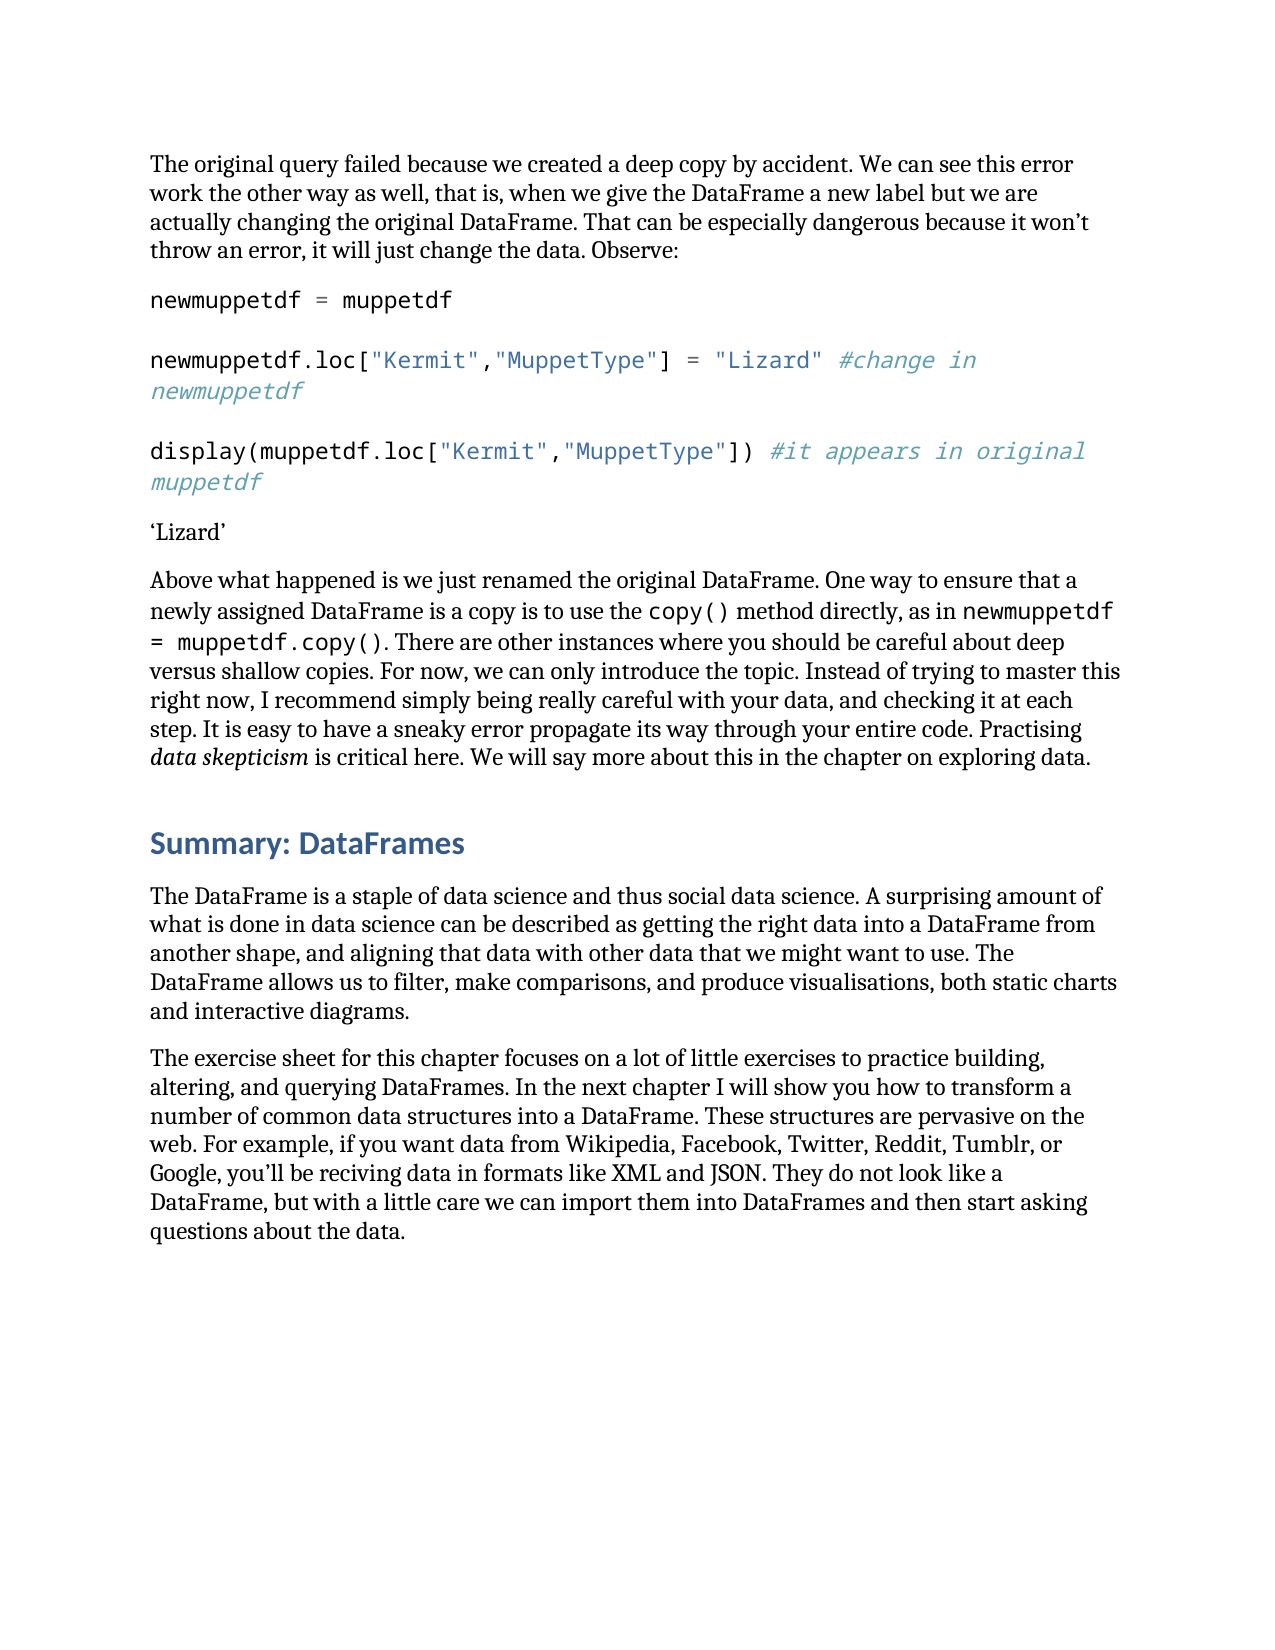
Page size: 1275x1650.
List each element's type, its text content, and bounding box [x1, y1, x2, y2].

text newmuppetdf = muppetdf newmuppetdf.loc["Kermit","MuppetType"] = "Lizard" #change in newmuppetdf display(muppetdf.loc["Kermit","MuppetType"]) #it appears in original muppetdf [150, 284, 1125, 497]
text The exercise sheet for this chapter focuses on a lot of little exercises to practice building, altering, and querying DataFrames. In the next chapter I will show you how to transform a number of common data structures into a DataFrame. These structures are pervasive on the web. For example, if you want data from Wikipedia, Facebook, Twitter, Reddit, Tumblr, or Google, you’ll be reciving data in formats like XML and JSON. They do not look like a DataFrame, but with a little care we can import them into DataFrames and then start asking questions about the data. [150, 1044, 1125, 1245]
text The DataFrame is a staple of data science and thus social data science. A surprising amount of what is done in data science can be described as getting the right data into a DataFrame from another shape, and aligning that data with other data that we might want to use. The DataFrame allows us to filter, make comparisons, and produce visualisations, both static charts and interactive diagrams. [150, 882, 1125, 1025]
text The original query failed because we created a deep copy by accident. We can see this error work the other way as well, that is, when we give the DataFrame a new label but we are actually changing the original DataFrame. That can be especially dangerous because it won’t throw an error, it will just change the data. Observe: [150, 150, 1125, 265]
text Above what happened is we just renamed the original DataFrame. One way to ensure that a newly assigned DataFrame is a copy is to use the copy() method directly, as in newmuppetdf = muppetdf.copy(). There are other instances where you should be careful about deep versus shallow copies. For now, we can only introduce the topic. Instead of trying to master this right now, I recommend simply being really careful with your data, and checking it at each step. It is easy to have a sneaky error propagate its way through your entire code. Practising data skepticism is critical here. We will say more about this in the chapter on exploring data. [150, 566, 1125, 772]
text ‘Lizard’ [150, 518, 1125, 547]
subtitle Summary: DataFrames [150, 822, 1125, 863]
